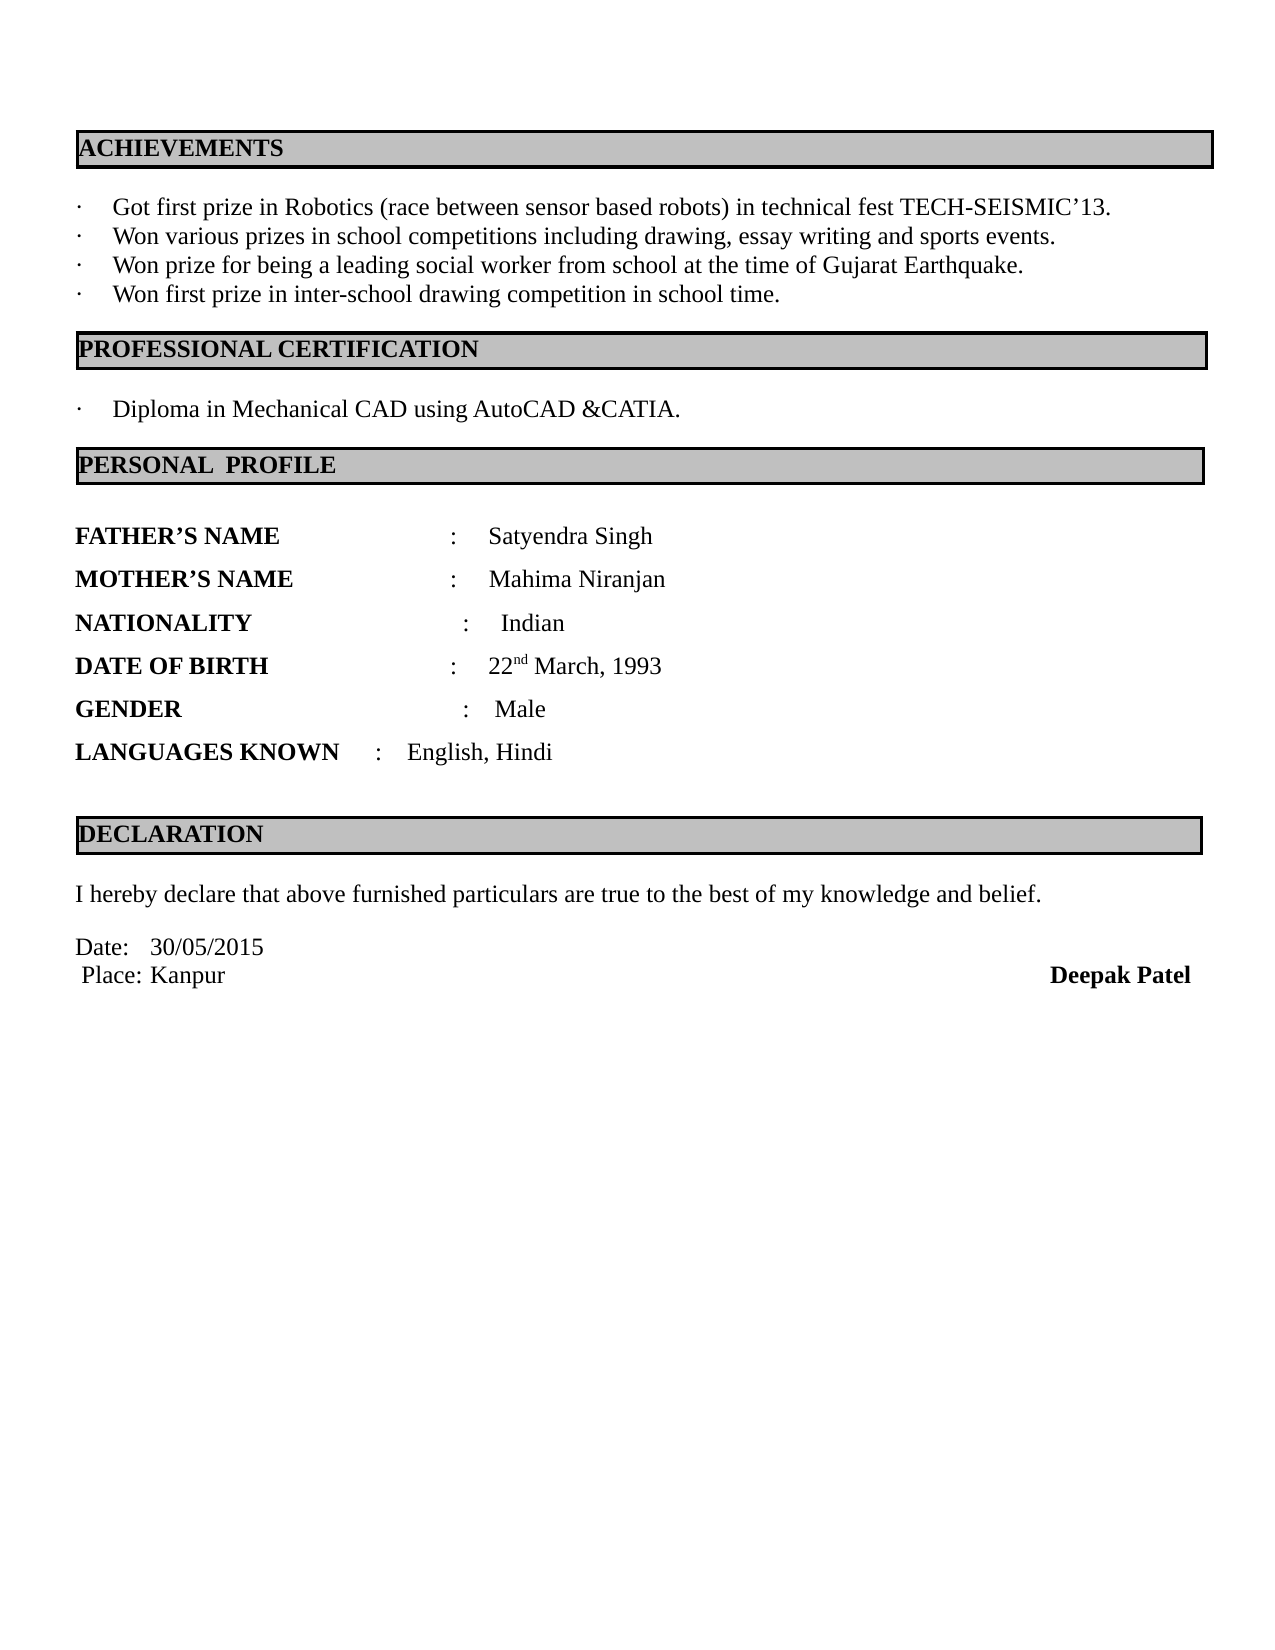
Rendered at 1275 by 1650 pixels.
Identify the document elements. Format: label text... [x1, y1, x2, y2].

text MOTHER’S NAME : Mahima Niranjan [75, 564, 1200, 593]
text NATIONALITY : Indian DATE OF BIRTH : 22nd March, 1993 [75, 608, 1200, 679]
text Date: 30/05/2015 [75, 932, 1200, 960]
list Won various prizes in school competitions including drawing, essay writing and sports events. [75, 221, 1200, 250]
list Won first prize in inter-school drawing competition in school time. [75, 279, 1200, 307]
text Place: Kanpur Deepak Patel [75, 960, 1200, 989]
table_header DECLARATION [79, 819, 1200, 852]
text I hereby declare that above furnished particulars are true to the best of my knowledge and belief. [75, 879, 1200, 908]
text GENDER : Male [75, 694, 1200, 723]
table_header ACHIEVEMENTS [79, 133, 1211, 165]
text LANGUAGES KNOWN : English, Hindi [75, 737, 1200, 766]
table_header PROFESSIONAL CERTIFICATION [79, 335, 1205, 367]
table_header PERSONAL PROFILE [79, 450, 1202, 482]
list Diploma in Mechanical CAD using AutoCAD &CATIA. [75, 394, 1200, 423]
text FATHER’S NAME : Satyendra Singh [75, 521, 1200, 550]
list Got first prize in Robotics (race between sensor based robots) in technical fest TECH-SEISMIC’13. [75, 192, 1200, 221]
list Won prize for being a leading social worker from school at the time of Gujarat Earthquake. [75, 250, 1200, 279]
